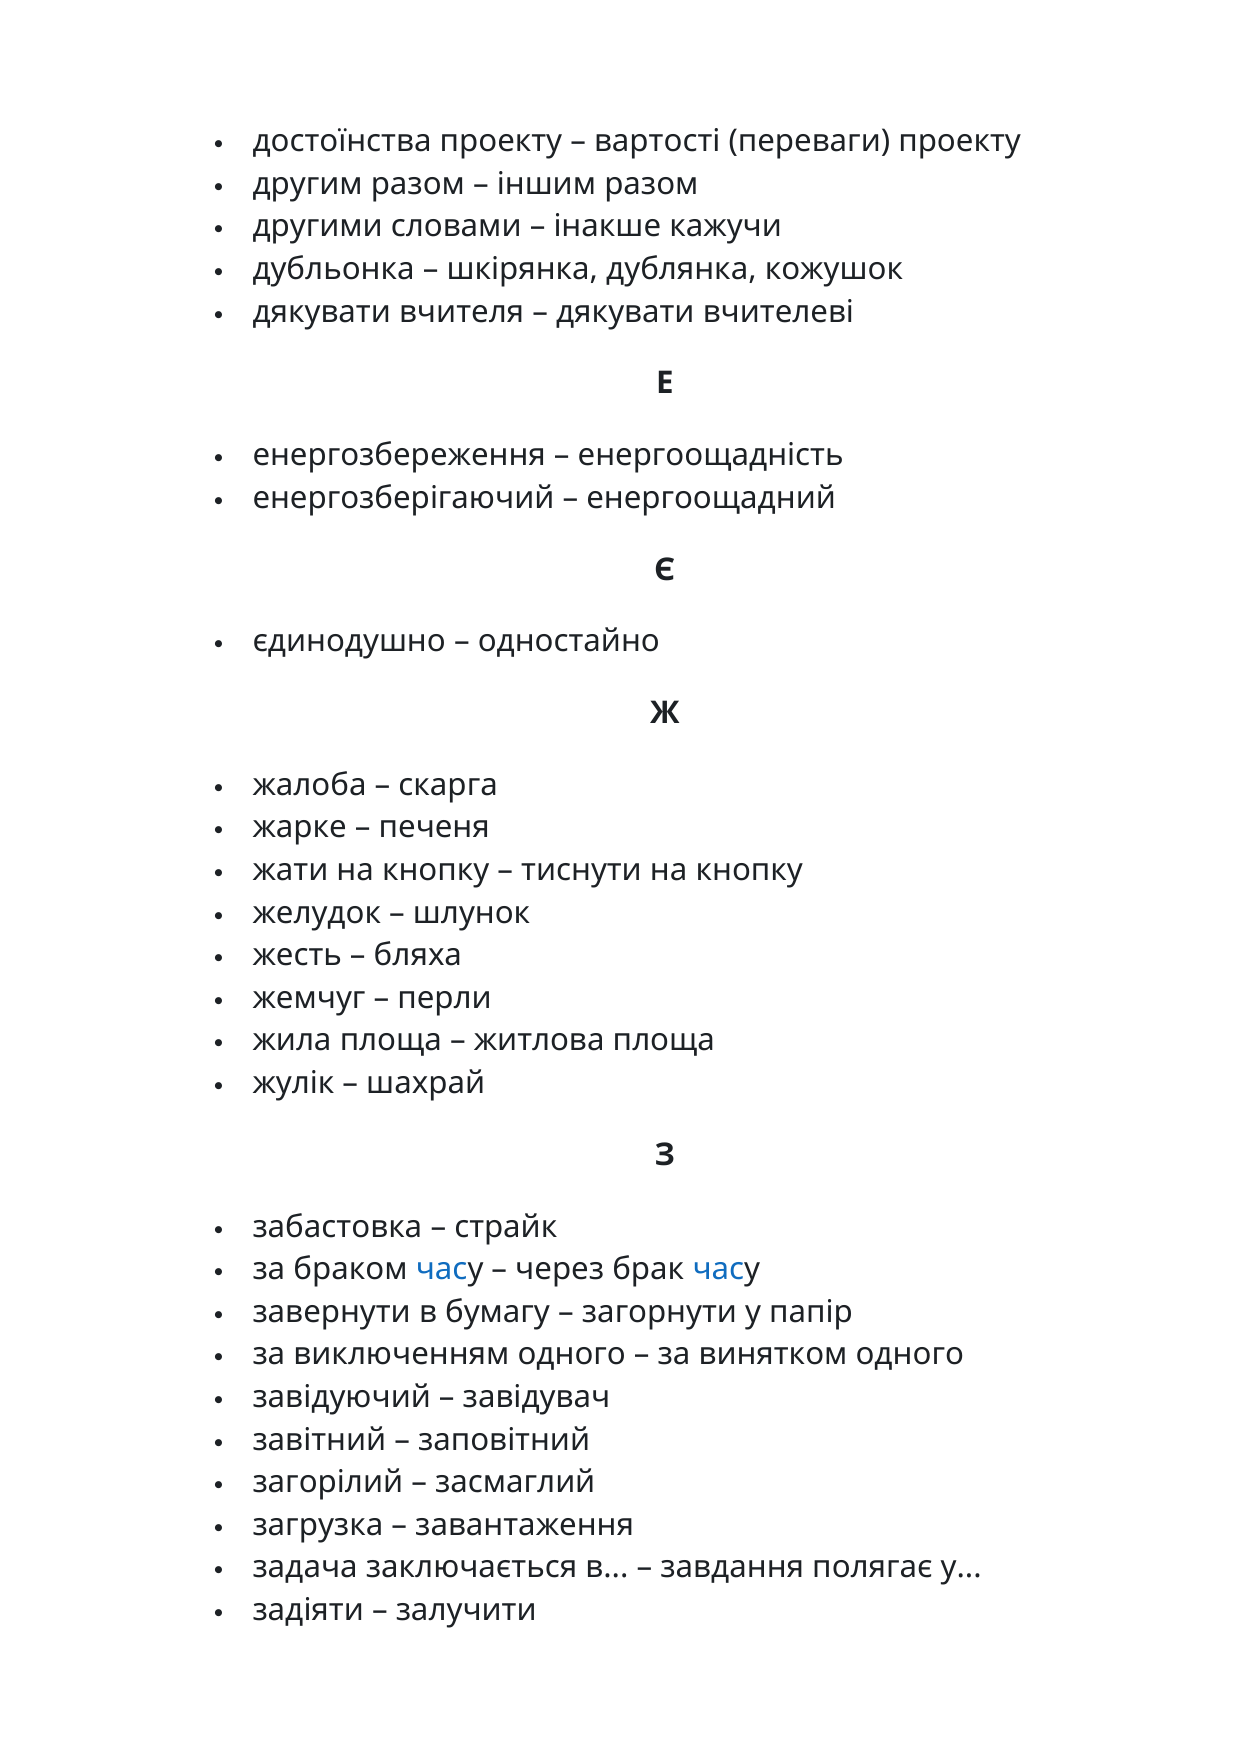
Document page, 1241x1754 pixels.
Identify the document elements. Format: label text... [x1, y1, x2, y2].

text З [177, 1132, 1152, 1174]
list задача заключається в... – завдання полягає у... [215, 1544, 1152, 1587]
list завітний – заповітний [215, 1417, 1152, 1459]
list загорілий – засмаглий [215, 1459, 1152, 1502]
text Е [177, 360, 1152, 403]
list жалоба – скарга [215, 762, 1152, 804]
list жемчуг – перли [215, 975, 1152, 1017]
list задіяти – залучити [215, 1587, 1152, 1629]
list желудок – шлунок [215, 889, 1152, 932]
list жарке – печеня [215, 804, 1152, 847]
list другим разом – іншим разом [215, 161, 1152, 203]
list достоїнства проекту – вартості (переваги) проекту [215, 118, 1152, 161]
list дякувати вчителя – дякувати вчителеві [215, 288, 1152, 331]
list завернути в бумагу – загорнути у папір [215, 1289, 1152, 1331]
list дубльонка – шкірянка, дублянка, кожушок [215, 246, 1152, 288]
text Є [177, 546, 1152, 589]
list енергозберігаючий – енергоощадний [215, 475, 1152, 517]
list жила площа – житлова площа [215, 1017, 1152, 1060]
list забастовка – страйк [215, 1203, 1152, 1246]
list жулік – шахрай [215, 1060, 1152, 1103]
list за виключенням одного – за винятком одного [215, 1331, 1152, 1374]
list другими словами – інакше кажучи [215, 203, 1152, 246]
list завідуючий – завідувач [215, 1374, 1152, 1417]
text Ж [177, 690, 1152, 733]
list загрузка – завантаження [215, 1502, 1152, 1544]
list жесть – бляха [215, 932, 1152, 975]
list жати на кнопку – тиснути на кнопку [215, 847, 1152, 889]
list енергозбереження – енергоощадність [215, 432, 1152, 475]
list за браком часу – через брак часу [215, 1246, 1152, 1289]
list єдинодушно – одностайно [215, 618, 1152, 661]
